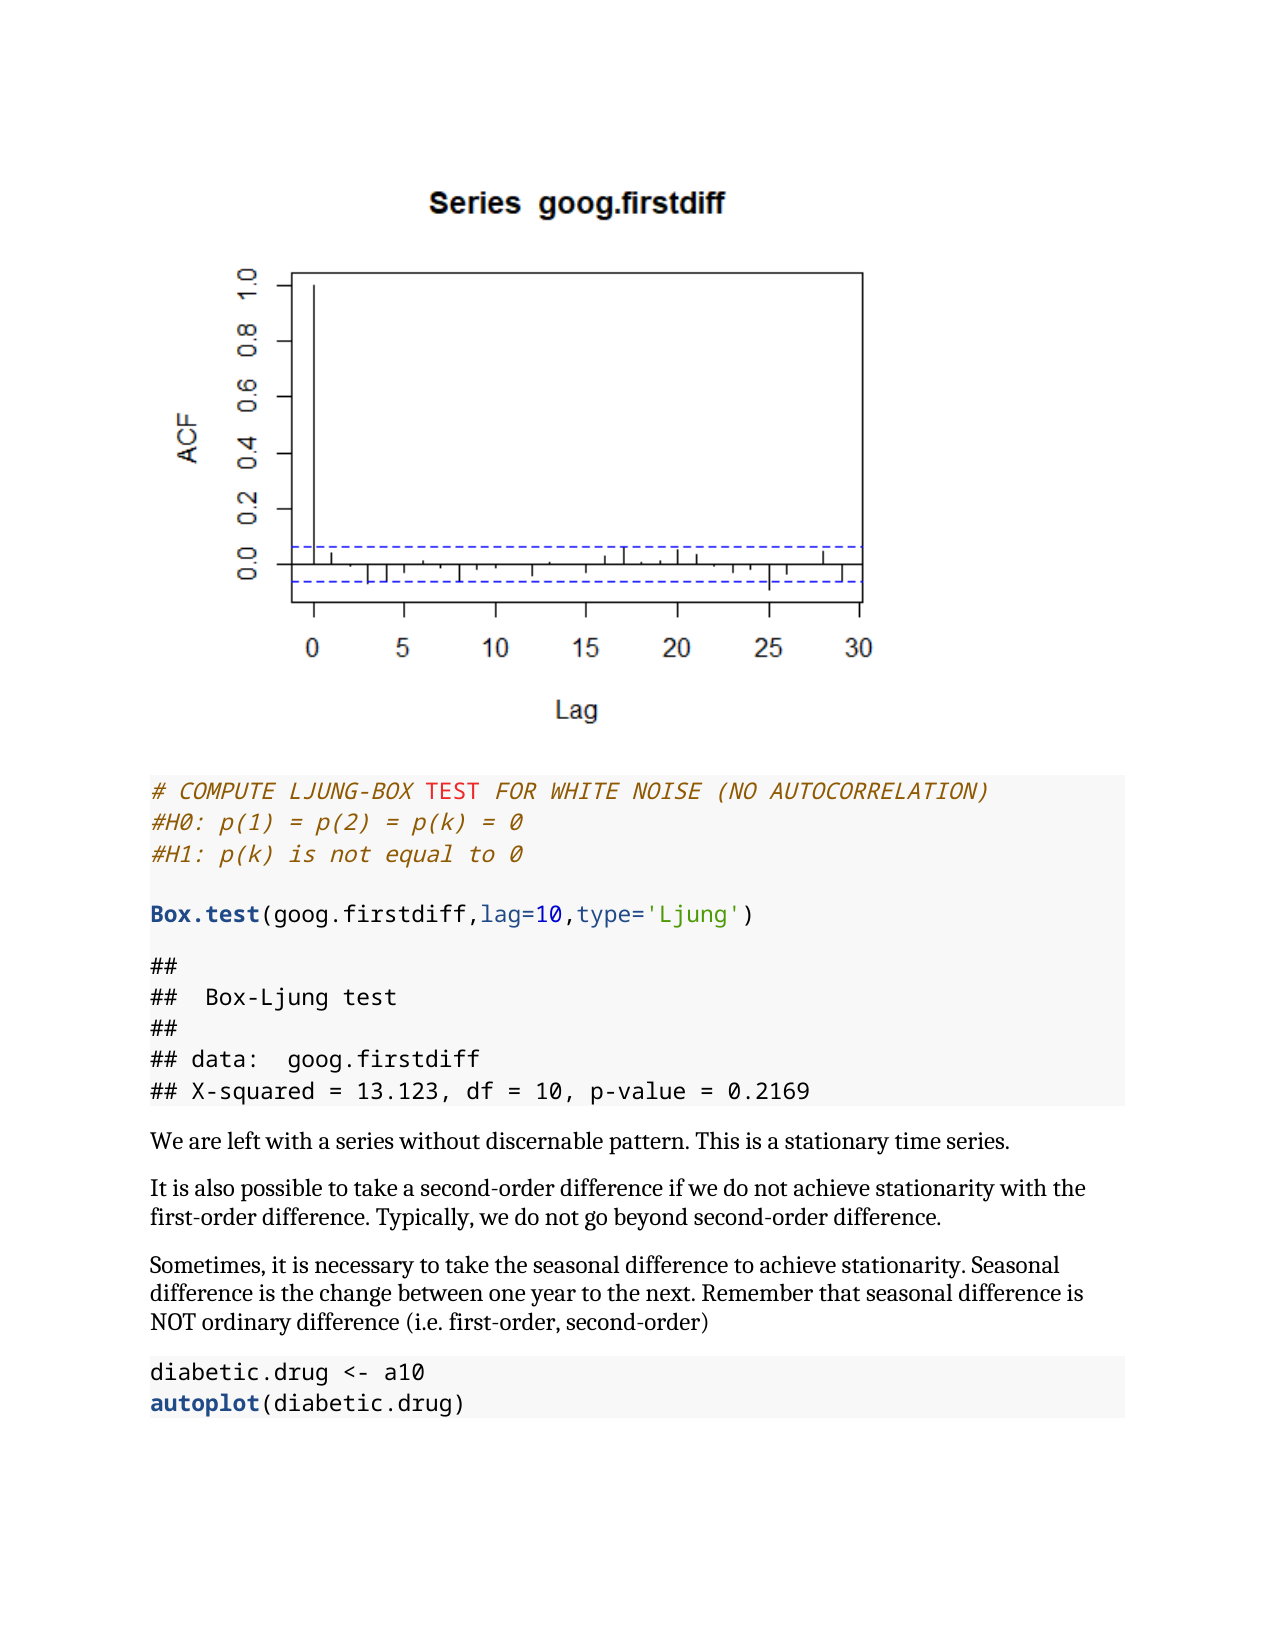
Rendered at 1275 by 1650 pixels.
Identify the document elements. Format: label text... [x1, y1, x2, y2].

text Sometimes, it is necessary to take the seasonal difference to achieve stationarity. Seasonal difference is the change between one year to the next. Remember that seasonal difference is NOT ordinary difference (i.e. first-order, second-order) [150, 1251, 1125, 1337]
text # COMPUTE LJUNG-BOX TEST FOR WHITE NOISE (NO AUTOCORRELATION) #H0: p(1) = p(2) = p(k) = 0 #H1: p(k) is not equal to 0 Box.test(goog.firstdiff,lag=10,type='Ljung') [150, 775, 1125, 929]
text diabetic.drug <- a10 autoplot(diabetic.drug) [425, 1356, 1125, 1418]
text ## ## Box-Ljung test ## ## data: goog.firstdiff ## X-squared = 13.123, df = 10, p-value = 0.2169 [150, 950, 1125, 1106]
picture [168, 150, 927, 757]
text We are left with a series without discernable pattern. This is a stationary time series. [150, 1127, 1125, 1156]
text It is also possible to take a second-order difference if we do not achieve stationarity with the first-order difference. Typically, we do not go beyond second-order difference. [150, 1174, 1125, 1232]
